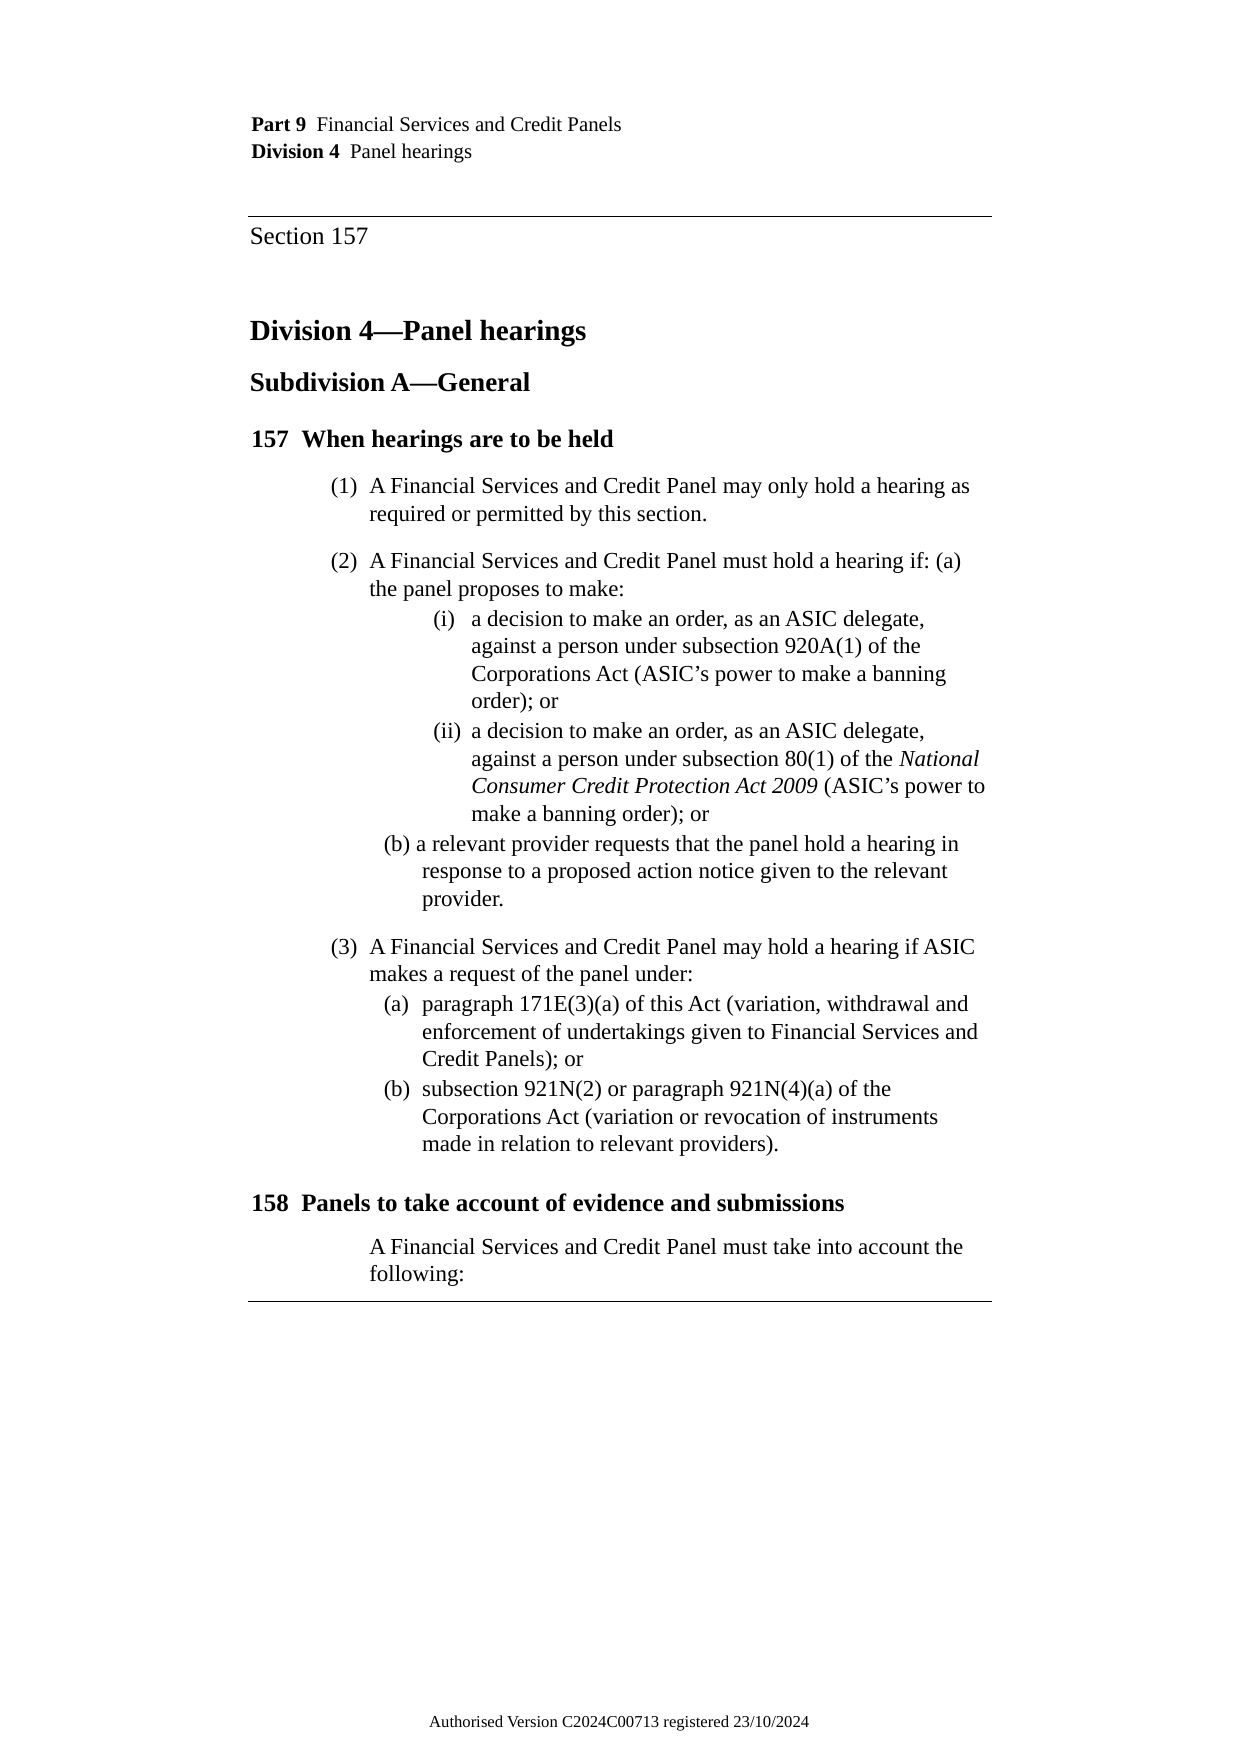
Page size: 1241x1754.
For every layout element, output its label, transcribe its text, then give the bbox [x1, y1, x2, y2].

text Section 157 [249, 191, 989, 250]
list When hearings are to be held [251, 424, 989, 453]
list A Financial Services and Credit Panel must hold a hearing if: (a) the panel proposes to make: [331, 547, 988, 601]
list a decision to make an order, as an ASIC delegate, against a person under subsection 920A(1) of the Corporations Act (ASIC’s power to make a banning order); or [433, 605, 988, 714]
list A Financial Services and Credit Panel may hold a hearing if ASIC makes a request of the panel under: [331, 933, 988, 986]
list paragraph 171E(3)(a) of this Act (variation, withdrawal and enforcement of undertakings given to Financial Services and Credit Panels); or [383, 990, 988, 1072]
list Panels to take account of evidence and submissions [251, 1188, 989, 1216]
subtitle Division 4—Panel hearings [249, 313, 989, 346]
text A Financial Services and Credit Panel must take into account the following: [369, 1233, 988, 1286]
subtitle Subdivision A—General [249, 366, 989, 398]
list A Financial Services and Credit Panel may only hold a hearing as required or permitted by this section. [331, 472, 988, 526]
text (b) a relevant provider requests that the panel hold a hearing in response to a proposed action notice given to the relevant provider. [383, 830, 988, 911]
list subsection 921N(2) or paragraph 921N(4)(a) of the Corporations Act (variation or revocation of instruments made in relation to relevant providers). [383, 1076, 988, 1157]
list a decision to make an order, as an ASIC delegate, against a person under subsection 80(1) of the National Consumer Credit Protection Act 2009 (ASIC’s power to make a banning order); or [433, 718, 988, 826]
